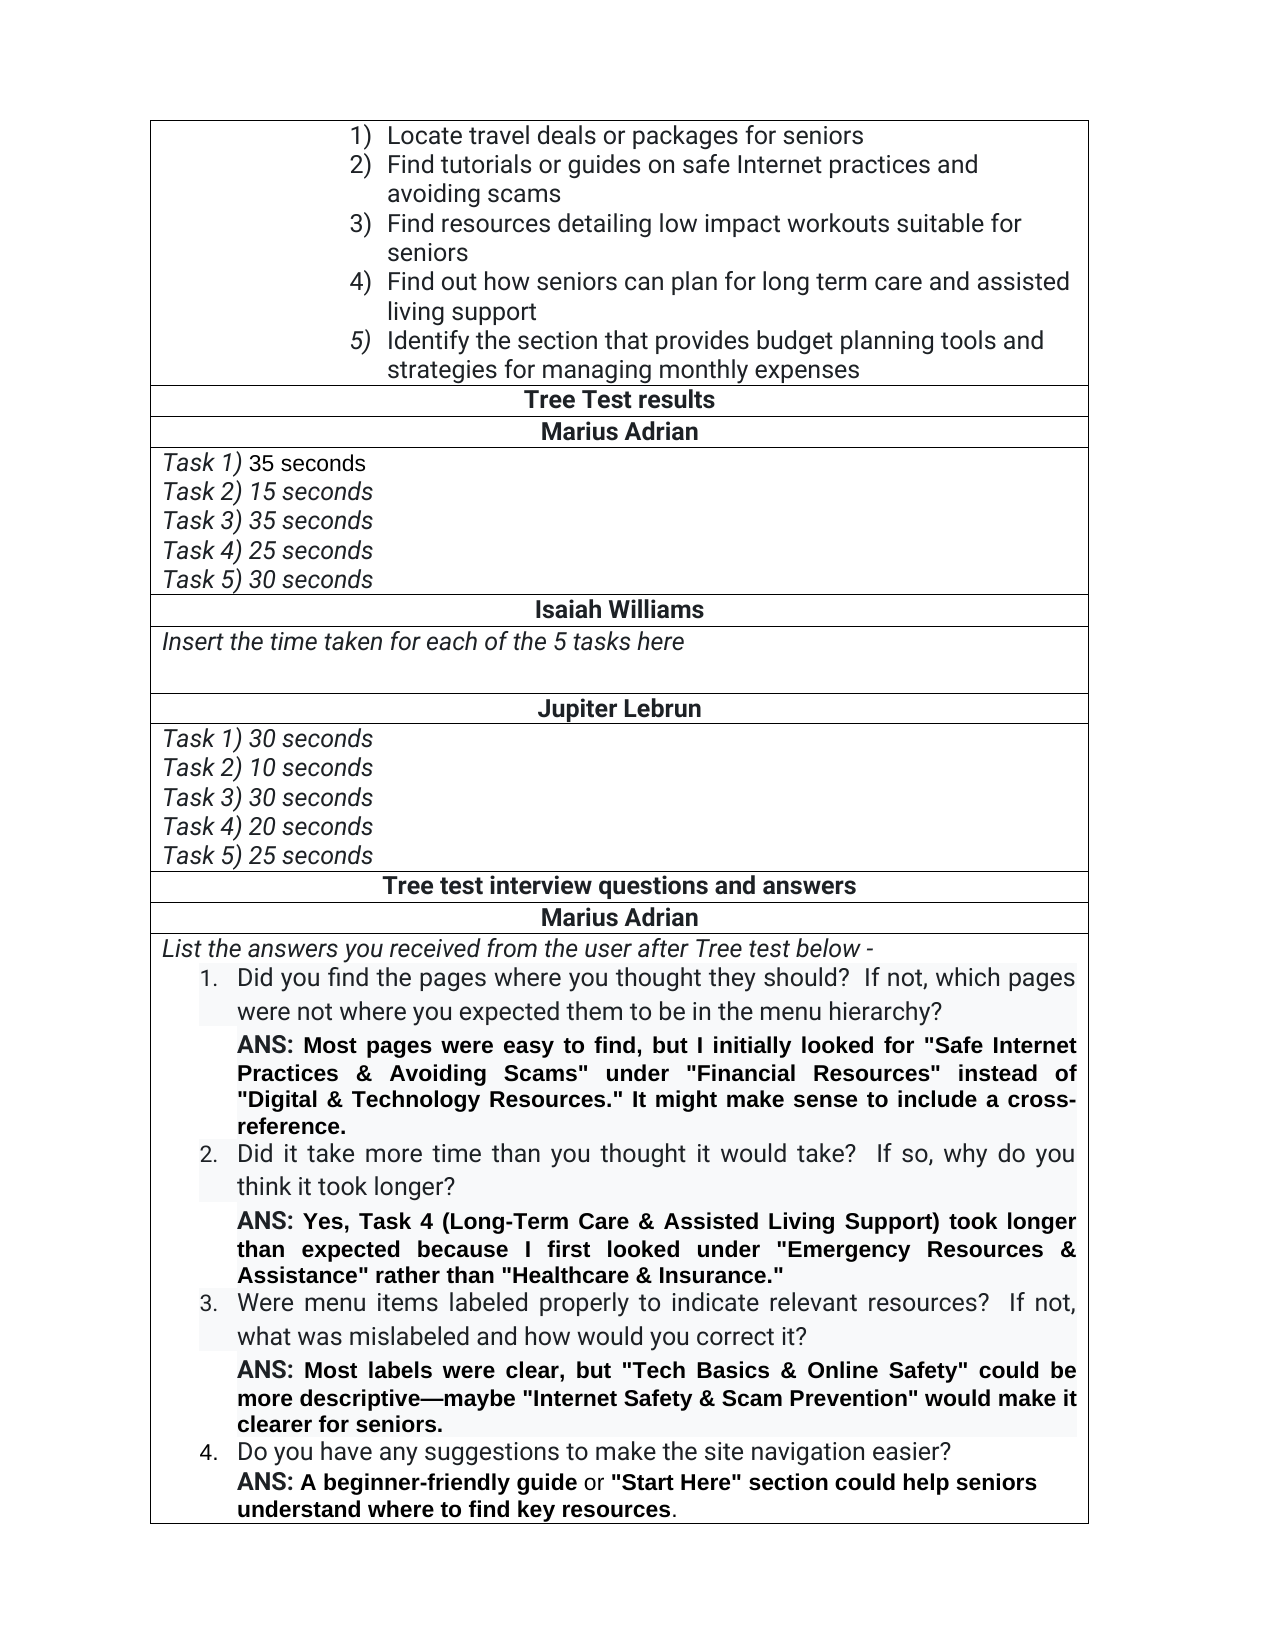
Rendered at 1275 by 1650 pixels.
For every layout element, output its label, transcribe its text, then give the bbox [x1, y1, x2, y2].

table_cell Marius Adrian [151, 417, 1088, 447]
table_cell Jupiter Lebrun [151, 694, 1088, 723]
table_cell Task 1) 35 seconds Task 2) 15 seconds Task 3) 35 seconds Task 4) 25 seconds Task 5) 30 seconds [151, 448, 1088, 594]
table_cell Tree test interview questions and answers [151, 872, 1088, 902]
table_cell Task 1) 30 seconds Task 2) 10 seconds Task 3) 30 seconds Task 4) 20 seconds Task 5) 25 seconds [151, 724, 1088, 871]
table_cell Marius Adrian [151, 903, 1088, 933]
table_cell Isaiah Williams [151, 595, 1088, 626]
table_cell Insert the time taken for each of the 5 tasks here [151, 627, 1088, 693]
table_cell Locate travel deals or packages for seniors Find tutorials or guides on safe Internet practices and avoiding scams Find resources detailing low impact workouts suitable for seniors Find out how seniors can plan for long term care and assisted living support Identify the section that provides budget planning tools and strategies for managing monthly expenses [151, 121, 1088, 384]
table_cell Tree Test results [151, 386, 1088, 416]
